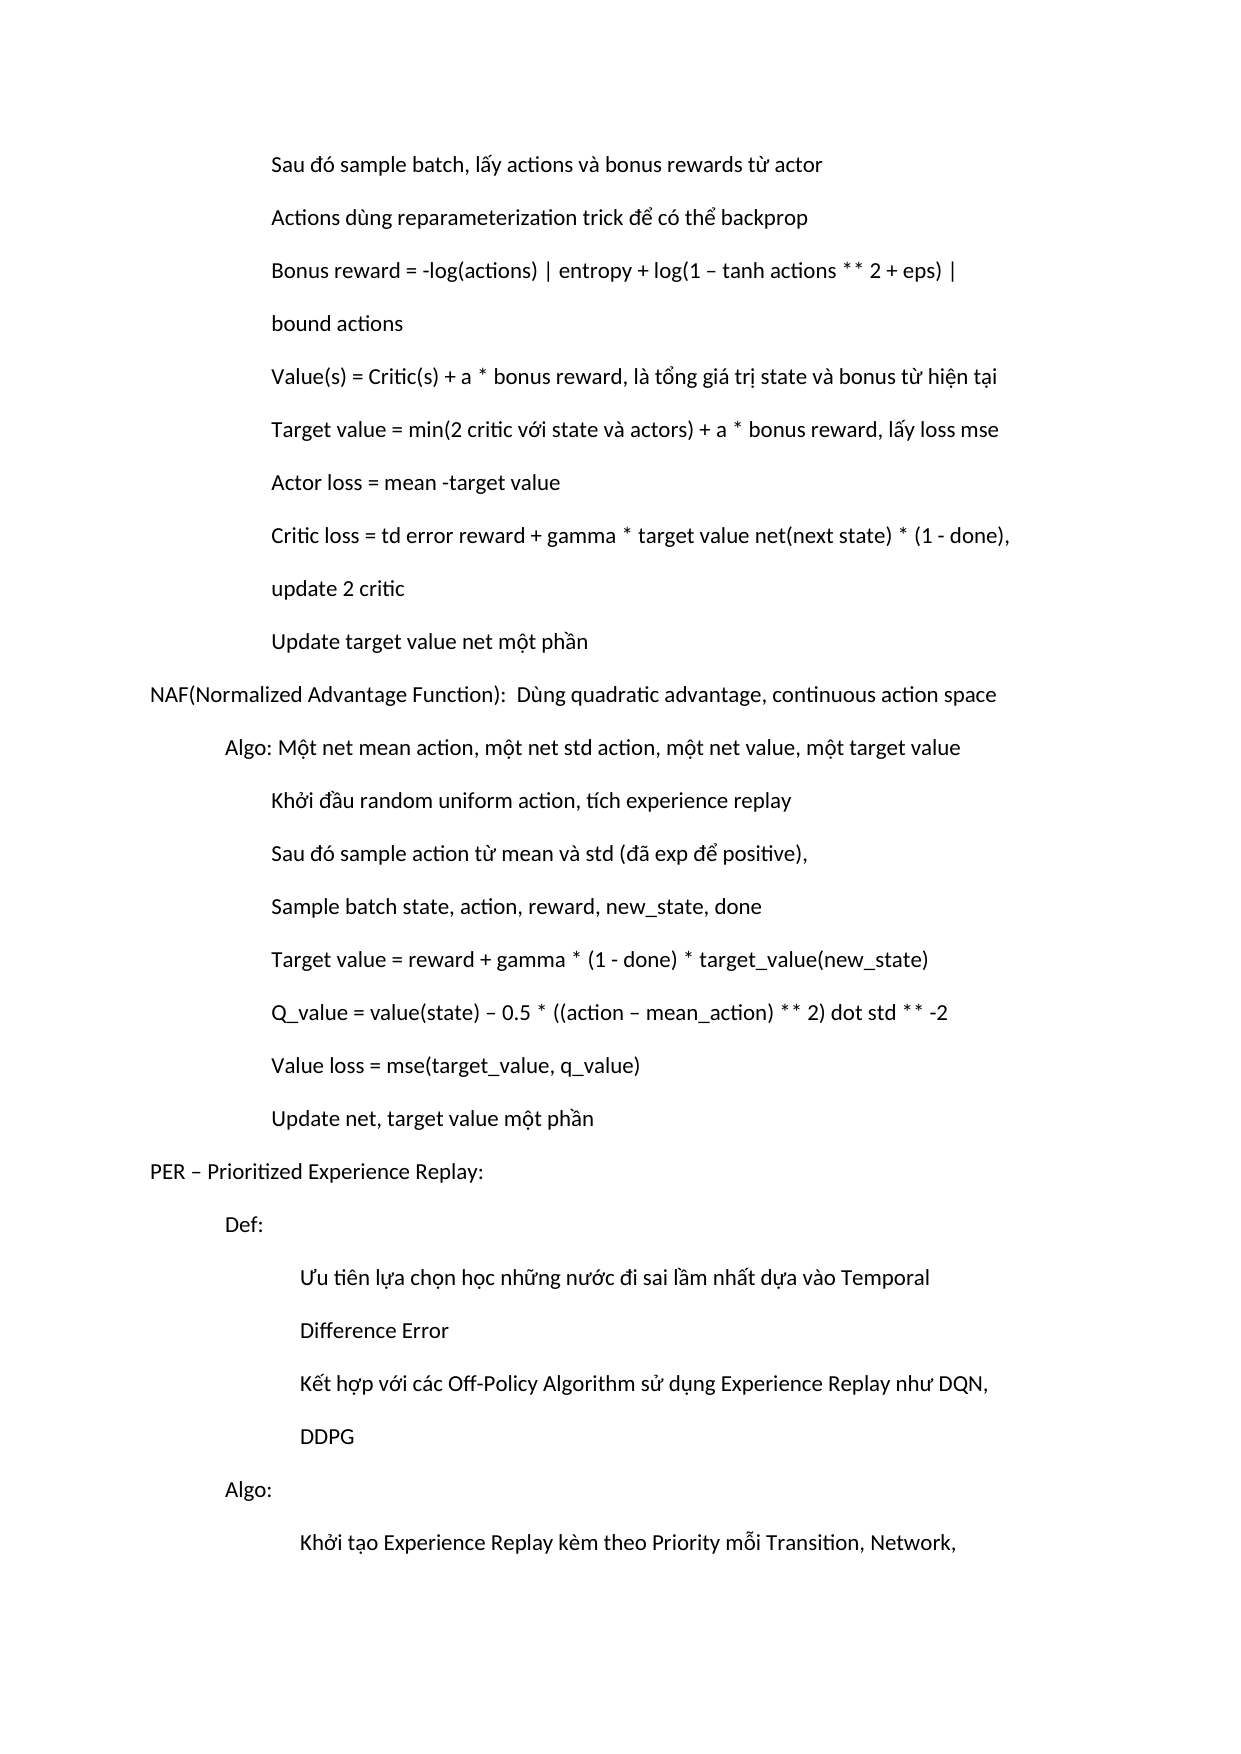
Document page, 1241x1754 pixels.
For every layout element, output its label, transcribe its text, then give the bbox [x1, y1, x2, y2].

text Critic loss = td error reward + gamma * target value net(next state) * (1 - done), [225, 521, 1090, 549]
text NAF(Normalized Advantage Function): Dùng quadratic advantage, continuous action space [150, 680, 1090, 708]
text Ưu tiên lựa chọn học những nước đi sai lầm nhất dựa vào Temporal [150, 1263, 1090, 1291]
text Def: [150, 1210, 1090, 1238]
text Sau đó sample action từ mean và std (đã exp để positive), [225, 839, 1090, 867]
text Difference Error [225, 1316, 1090, 1344]
text Kết hợp với các Off-Policy Algorithm sử dụng Experience Replay như DQN, [225, 1369, 1090, 1397]
text Target value = min(2 critic với state và actors) + a * bonus reward, lấy loss mse [225, 415, 1090, 443]
text Bonus reward = -log(actions) | entropy + log(1 – tanh actions ** 2 + eps) | [225, 256, 1090, 284]
text Actor loss = mean -target value [225, 468, 1090, 496]
text Value(s) = Critic(s) + a * bonus reward, là tổng giá trị state và bonus từ hiện tại [225, 362, 1090, 390]
text Update target value net một phần [225, 627, 1090, 655]
text Value loss = mse(target_value, q_value) [225, 1051, 1090, 1079]
text Q_value = value(state) – 0.5 * ((action – mean_action) ** 2) dot std ** -2 [225, 998, 1090, 1026]
text update 2 critic [225, 574, 1090, 602]
text Update net, target value một phần [225, 1104, 1090, 1132]
text Khởi đầu random uniform action, tích experience replay [225, 786, 1090, 814]
text Sau đó sample batch, lấy actions và bonus rewards từ actor [225, 150, 1090, 178]
text Algo: Một net mean action, một net std action, một net value, một target value [150, 733, 1090, 761]
text Target value = reward + gamma * (1 - done) * target_value(new_state) [225, 945, 1090, 973]
text Actions dùng reparameterization trick để có thể backprop [225, 203, 1090, 231]
text bound actions [225, 309, 1090, 337]
text DDPG [225, 1422, 1090, 1451]
text Algo: [150, 1476, 1090, 1503]
text Sample batch state, action, reward, new_state, done [225, 892, 1090, 920]
text PER – Prioritized Experience Replay: [150, 1157, 1090, 1185]
text Khởi tạo Experience Replay kèm theo Priority mỗi Transition, Network, [150, 1528, 1090, 1557]
